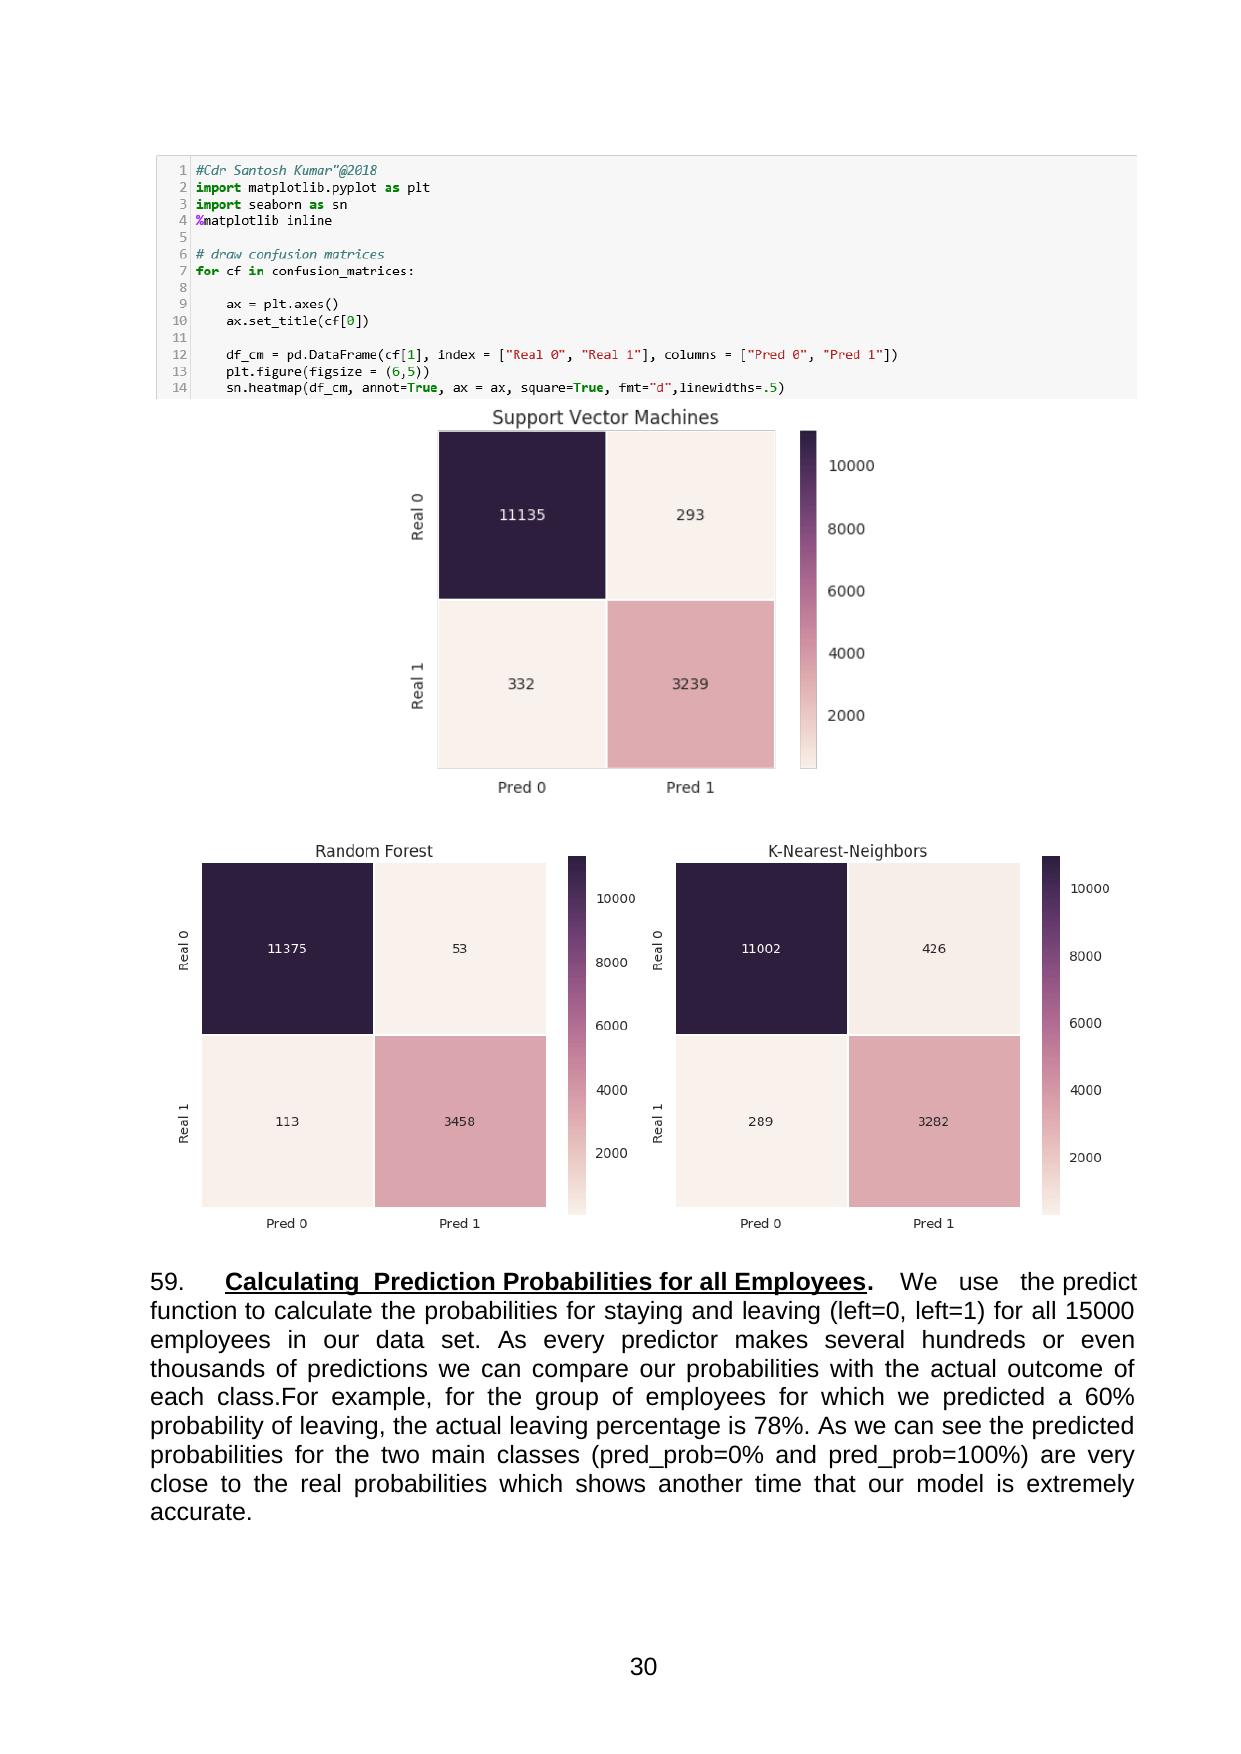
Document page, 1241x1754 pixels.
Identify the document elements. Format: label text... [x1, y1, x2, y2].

list Calculating Prediction Probabilities for all Employees. We use the predict function to calculate the probabilities for staying and leaving (left=0, left=1) for all 15000 employees in our data set. As every predictor makes several hundreds or even thousands of predictions we can compare our probabilities with the actual outcome of each class.For example, for the group of employees for which we predicted a 60% probability of leaving, the actual leaving percentage is 78%. As we can see the predicted probabilities for the two main classes (pred_prob=0% and pred_prob=100%) are very close to the real probabilities which shows another time that our model is extremely accurate. [150, 1267, 1137, 1526]
picture [150, 150, 1137, 806]
picture [169, 834, 1118, 1239]
